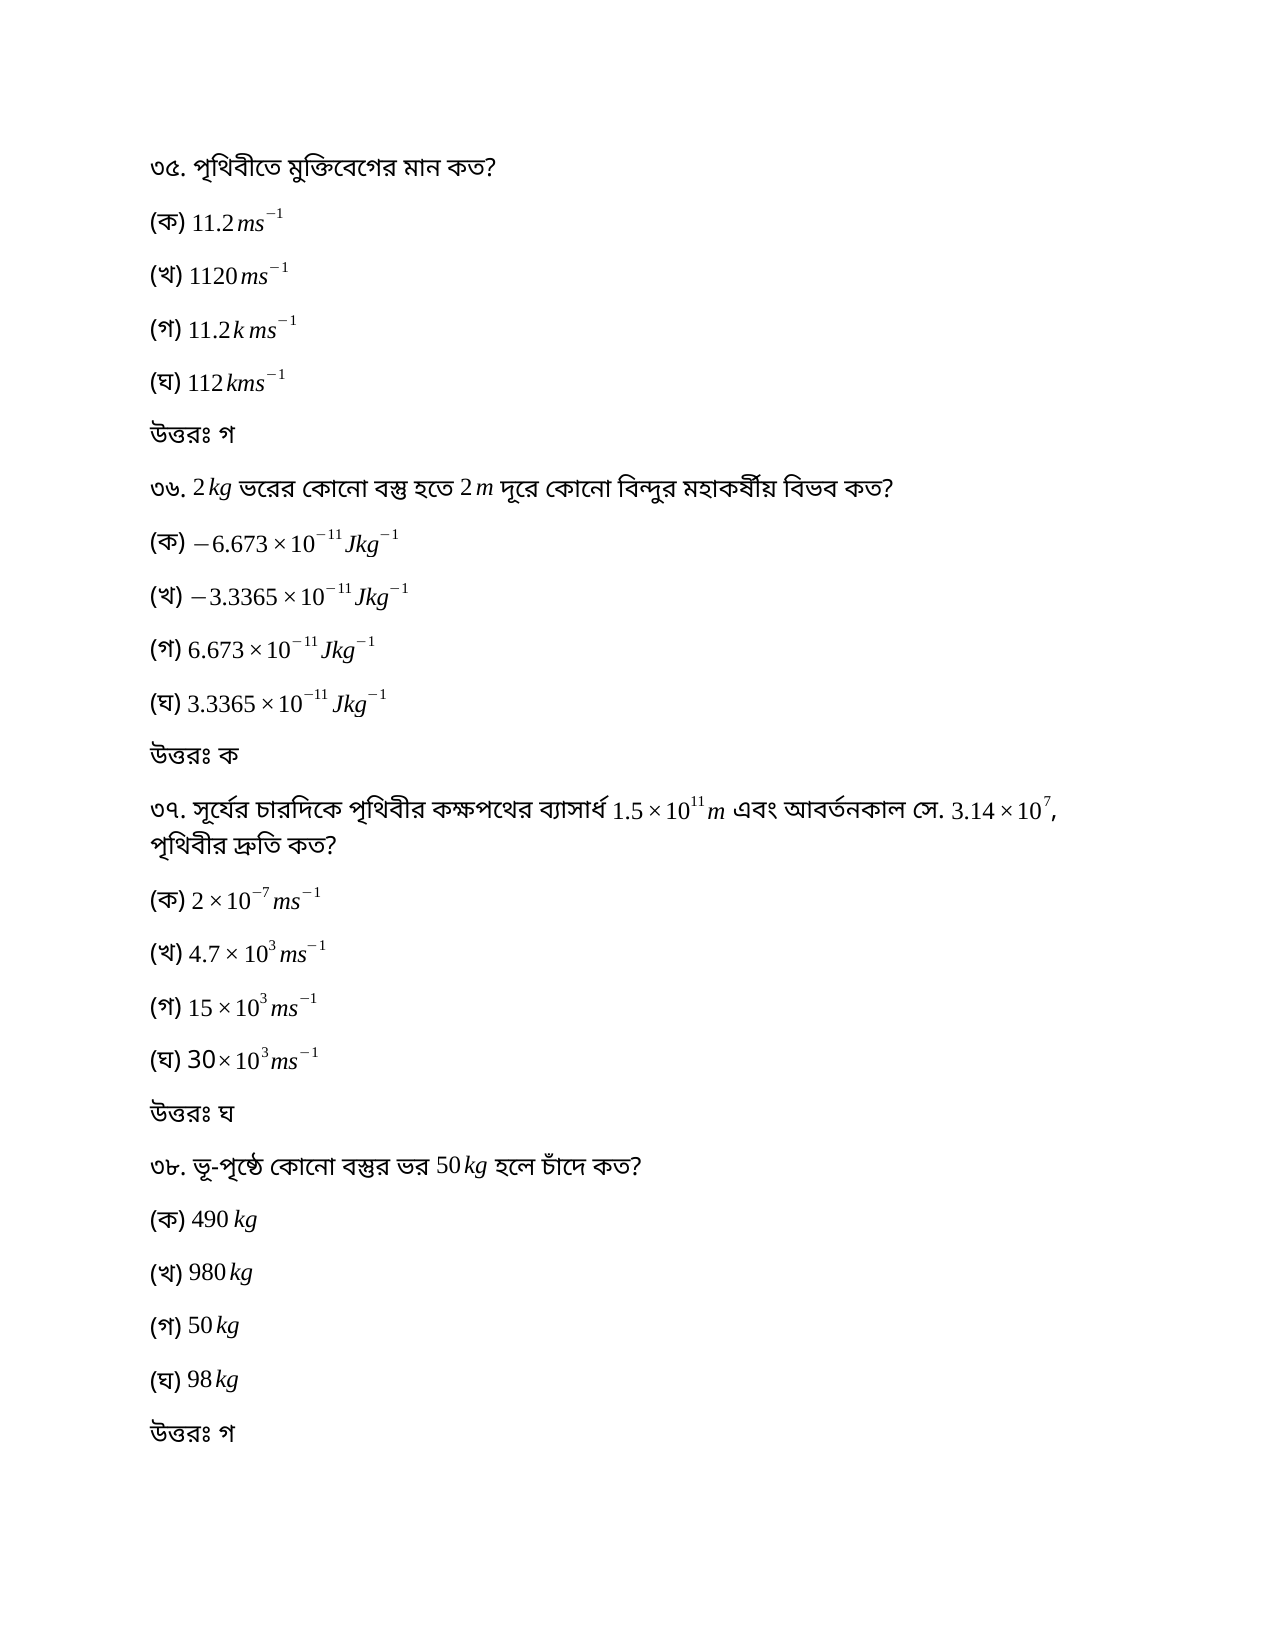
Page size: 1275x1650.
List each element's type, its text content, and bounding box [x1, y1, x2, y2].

text (গ) [150, 310, 1125, 344]
text (ঘ) 30 [150, 1042, 1125, 1076]
text উত্তরঃ ক [150, 738, 1125, 772]
text (ঘ) [150, 684, 1125, 718]
text (ক) [150, 1202, 1125, 1236]
text (ক) [150, 203, 1125, 237]
text (খ) [150, 257, 1125, 291]
text (গ) [150, 988, 1125, 1022]
text (খ) [150, 935, 1125, 969]
text উত্তরঃ গ [150, 1416, 1125, 1450]
text উত্তরঃ ঘ [150, 1095, 1125, 1129]
text (গ) [150, 1309, 1125, 1343]
text (ঘ) [150, 364, 1125, 398]
text ৩৬. ভরের কোনো বস্তু হতে দূরে কোনো বিন্দুর মহাকর্ষীয় বিভব কত? [150, 471, 1125, 505]
text (ক) [150, 881, 1125, 916]
text (ক) [150, 524, 1125, 558]
text উত্তরঃ গ [150, 417, 1125, 451]
text ৩৮. ভূ-পৃষ্ঠে কোনো বস্তুর ভর হলে চাঁদে কত? [150, 1149, 1125, 1183]
text (খ) [150, 1256, 1125, 1289]
text ৩৭. সূর্যের চারদিকে পৃথিবীর কক্ষপথের ব্যাসার্ধ এবং আবর্তনকাল সে. , পৃথিবীর দ্রুতি কত? [150, 791, 1125, 862]
text (খ) [150, 577, 1125, 612]
text (গ) [150, 631, 1125, 665]
text ৩৫. পৃথিবীতে মুক্তিবেগের মান কত? [150, 150, 1125, 184]
text (ঘ) [150, 1362, 1125, 1396]
